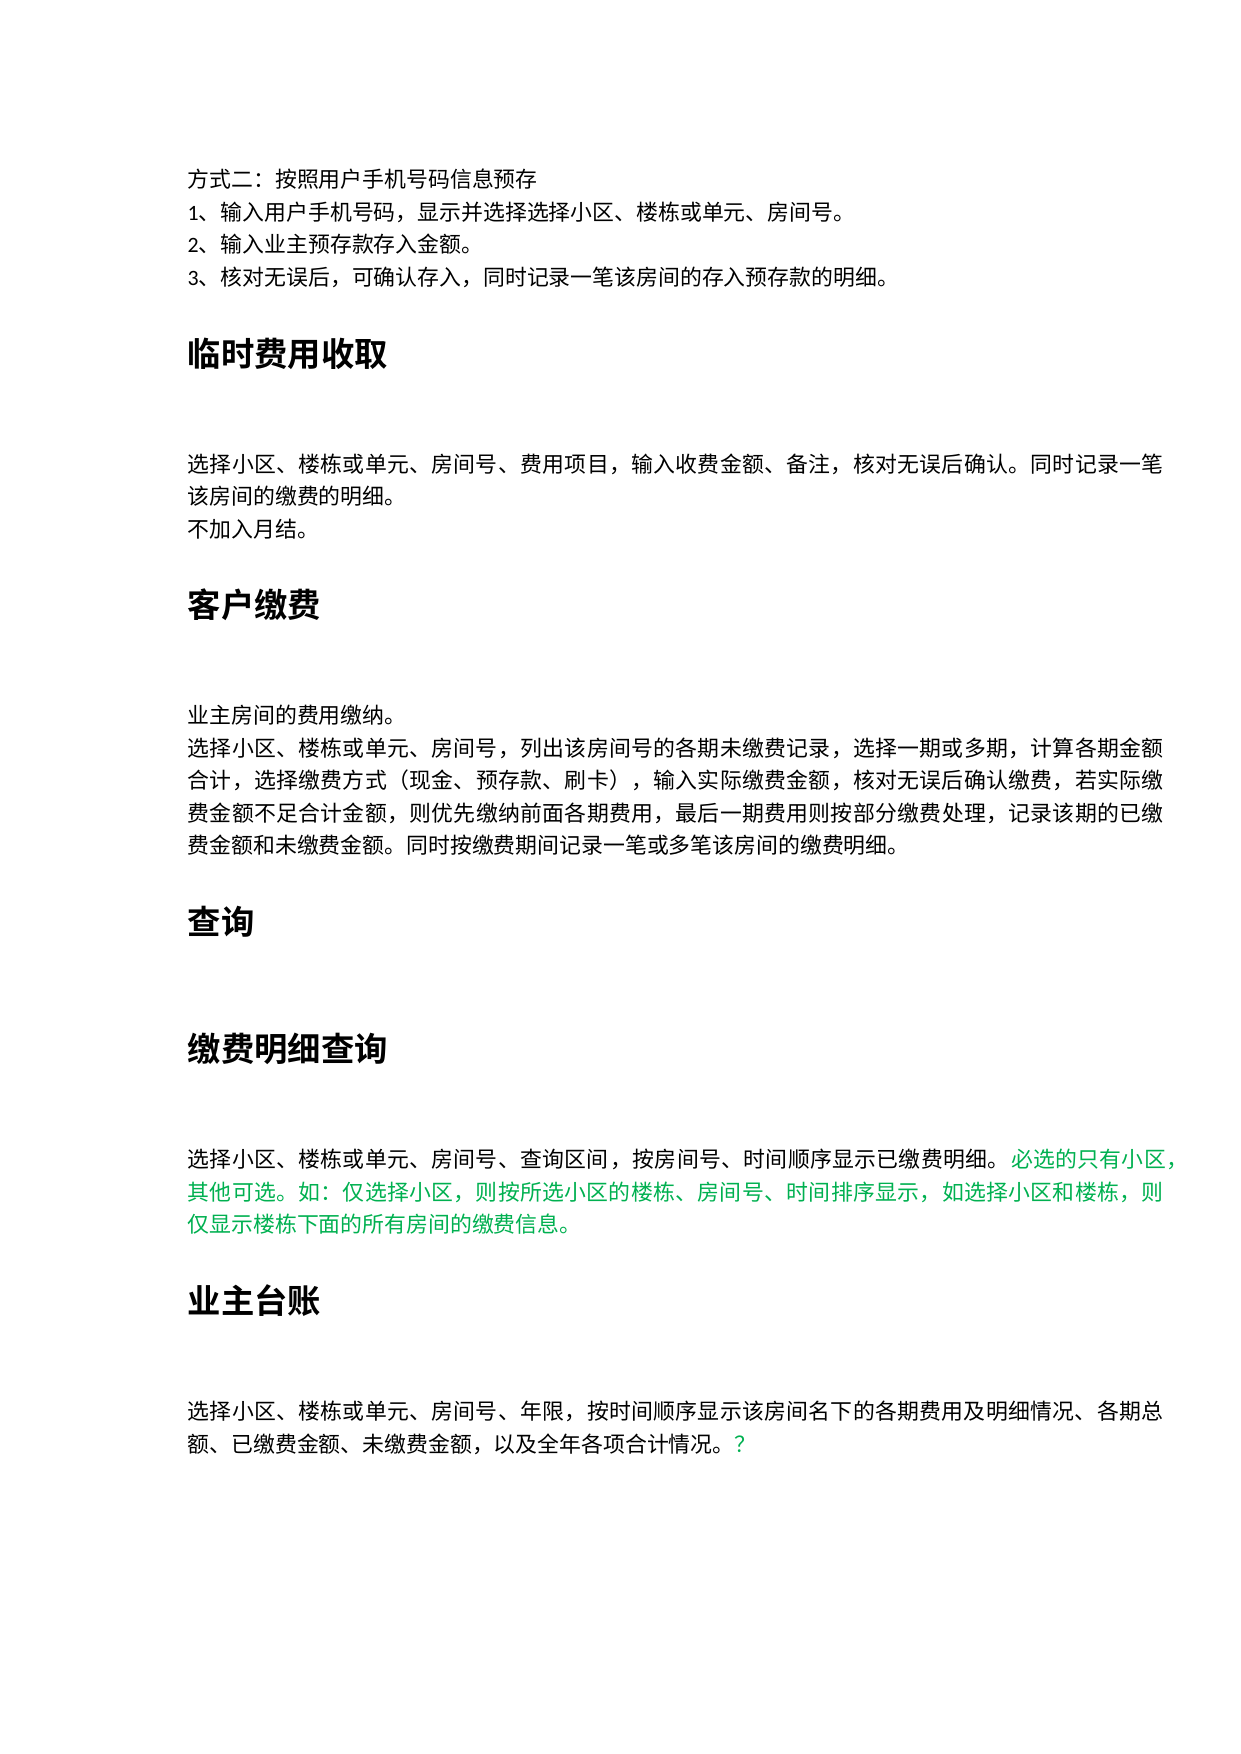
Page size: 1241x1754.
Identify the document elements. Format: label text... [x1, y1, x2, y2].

text 方式二：按照用户手机号码信息预存 [187, 162, 1167, 194]
subtitle 客户缴费 [187, 571, 1167, 636]
subtitle 临时费用收取 [187, 319, 1167, 384]
text 选择小区、楼栋或单元、房间号、年限，按时间顺序显示该房间名下的各期费用及明细情况、各期总额、已缴费金额、未缴费金额，以及全年各项合计情况。？ [187, 1394, 1167, 1459]
subtitle 业主台账 [187, 1267, 1167, 1332]
text 业主房间的费用缴纳。 [187, 698, 1167, 731]
text 1、输入用户手机号码，显示并选择选择小区、楼栋或单元、房间号。 [187, 194, 1167, 227]
text 选择小区、楼栋或单元、房间号、费用项目，输入收费金额、备注，核对无误后确认。同时记录一笔该房间的缴费的明细。 [187, 446, 1167, 511]
text 3、核对无误后，可确认存入，同时记录一笔该房间的存入预存款的明细。 [187, 259, 1167, 292]
subtitle 查询 [187, 888, 1167, 953]
text 选择小区、楼栋或单元、房间号，列出该房间号的各期未缴费记录，选择一期或多期，计算各期金额合计，选择缴费方式（现金、预存款、刷卡），输入实际缴费金额，核对无误后确认缴费，若实际缴费金额不足合计金额，则优先缴纳前面各期费用，最后一期费用则按部分缴费处理，记录该期的已缴费金额和未缴费金额。同时按缴费期间记录一笔或多笔该房间的缴费明细。 [187, 731, 1167, 861]
text 选择小区、楼栋或单元、房间号、查询区间，按房间号、时间顺序显示已缴费明细。必选的只有小区，其他可选。如：仅选择小区，则按所选小区的楼栋、房间号、时间排序显示，如选择小区和楼栋，则仅显示楼栋下面的所有房间的缴费信息。 [187, 1142, 1167, 1239]
text 不加入月结。 [187, 511, 1167, 544]
text 2、输入业主预存款存入金额。 [187, 227, 1167, 259]
subtitle 缴费明细查询 [187, 1015, 1167, 1080]
